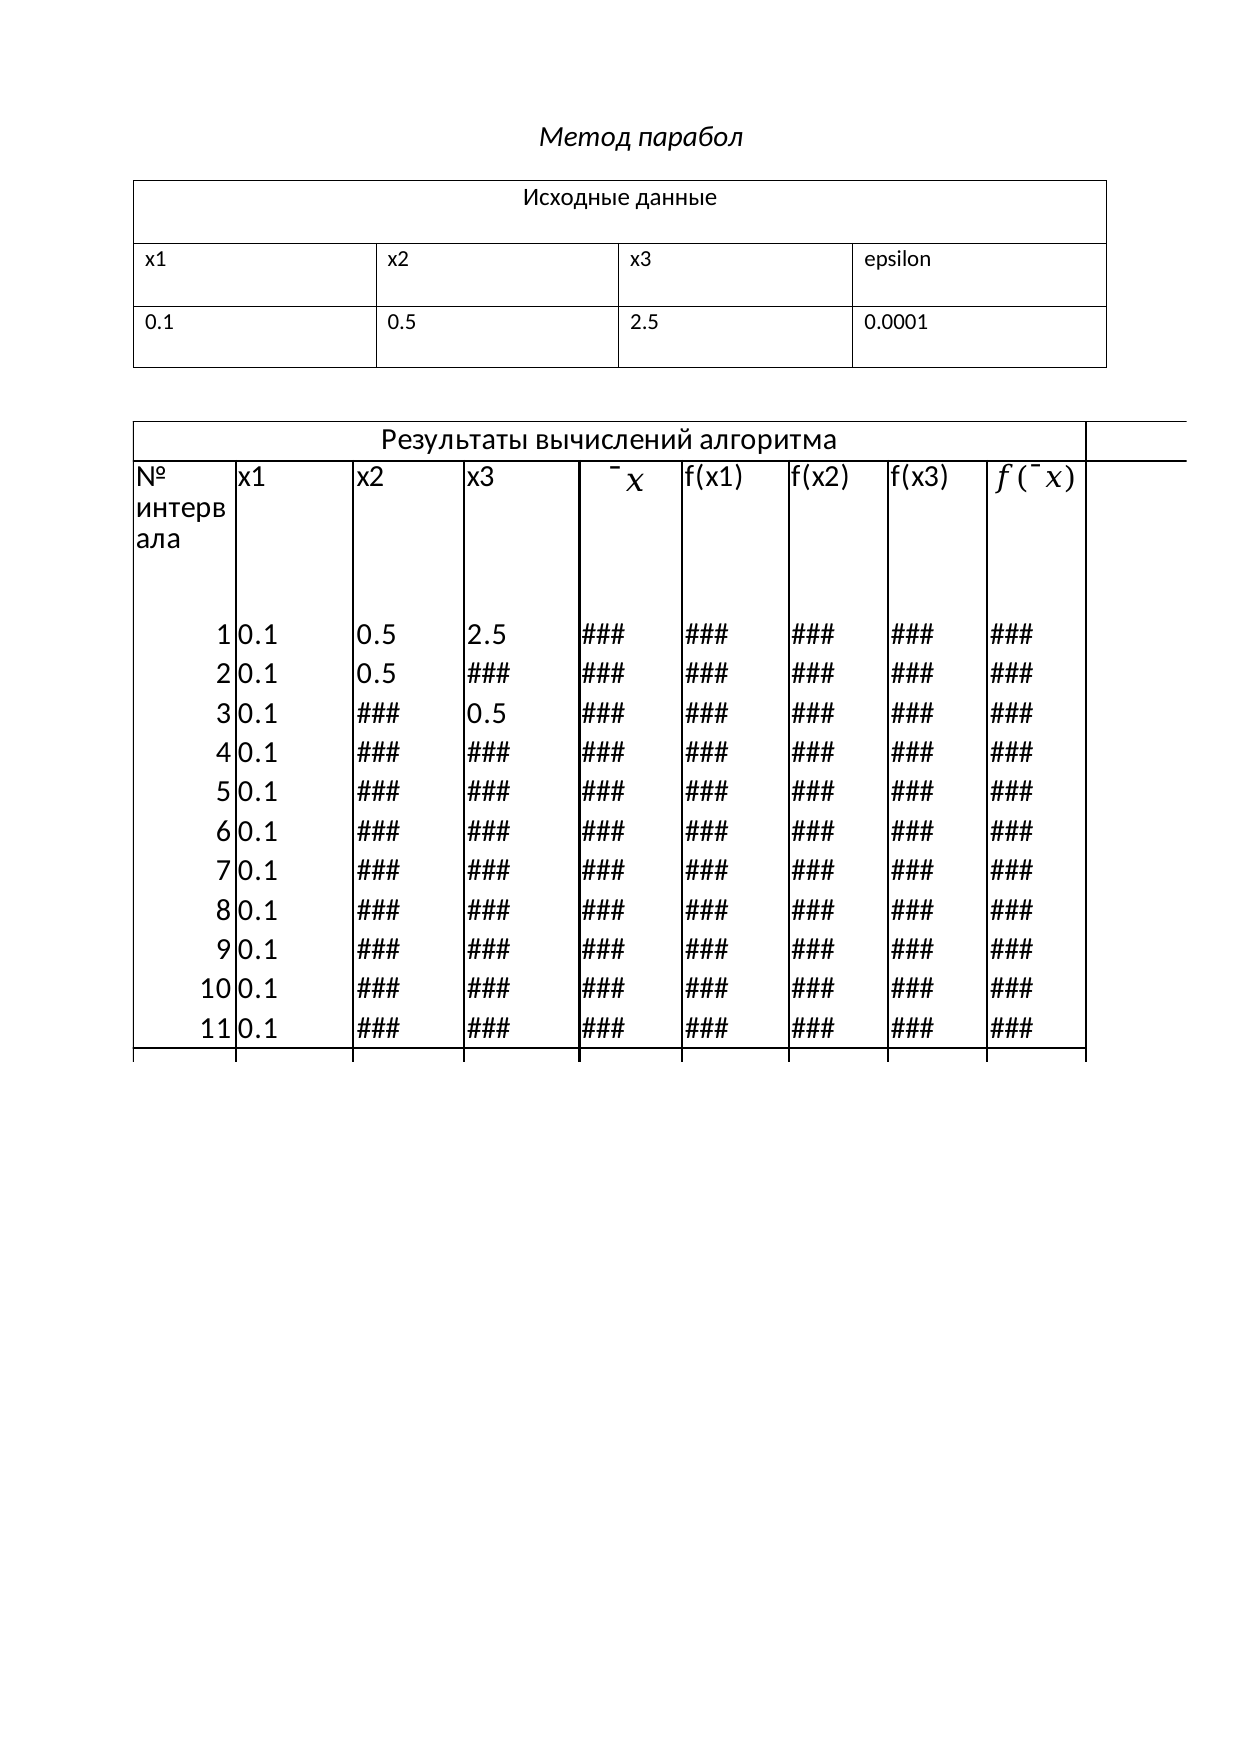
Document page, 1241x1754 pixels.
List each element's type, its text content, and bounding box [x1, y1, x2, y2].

text Метод парабол [133, 118, 1152, 154]
table_cell 0.5 [377, 307, 618, 367]
table_cell 0.0001 [853, 307, 1106, 367]
table_header Исходные данные [134, 181, 1106, 243]
table_cell x2 [377, 244, 618, 306]
table_cell 2.5 [619, 307, 852, 367]
table_cell epsilon [853, 244, 1106, 306]
table_cell x3 [619, 244, 852, 306]
table_cell x1 [134, 244, 376, 306]
table_cell 0.1 [134, 307, 376, 367]
